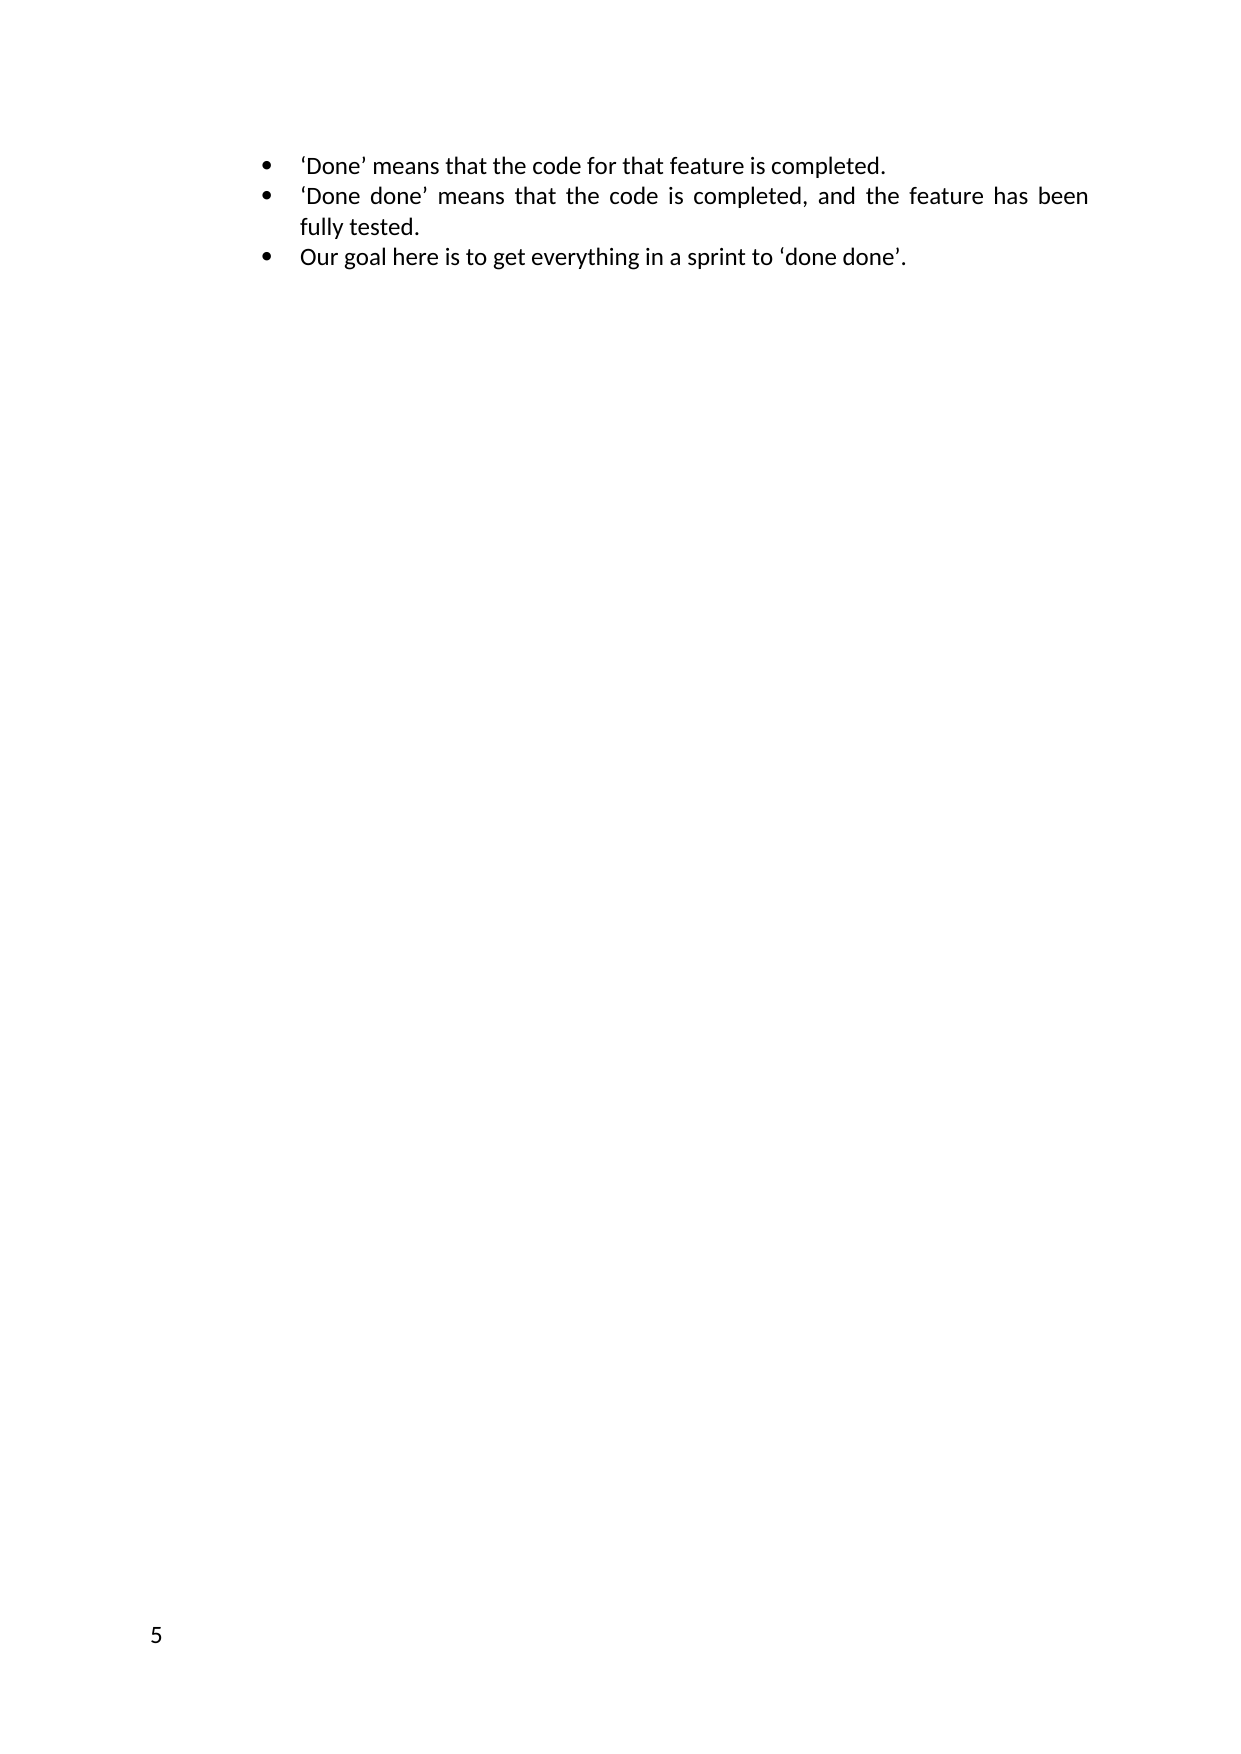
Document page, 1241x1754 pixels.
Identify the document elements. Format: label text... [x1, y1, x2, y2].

list ‘Done done’ means that the code is completed, and the feature has been fully tested. [262, 181, 1090, 242]
list Our goal here is to get everything in a sprint to ‘done done’. [262, 242, 1090, 272]
list ‘Done’ means that the code for that feature is completed. [262, 150, 1090, 181]
